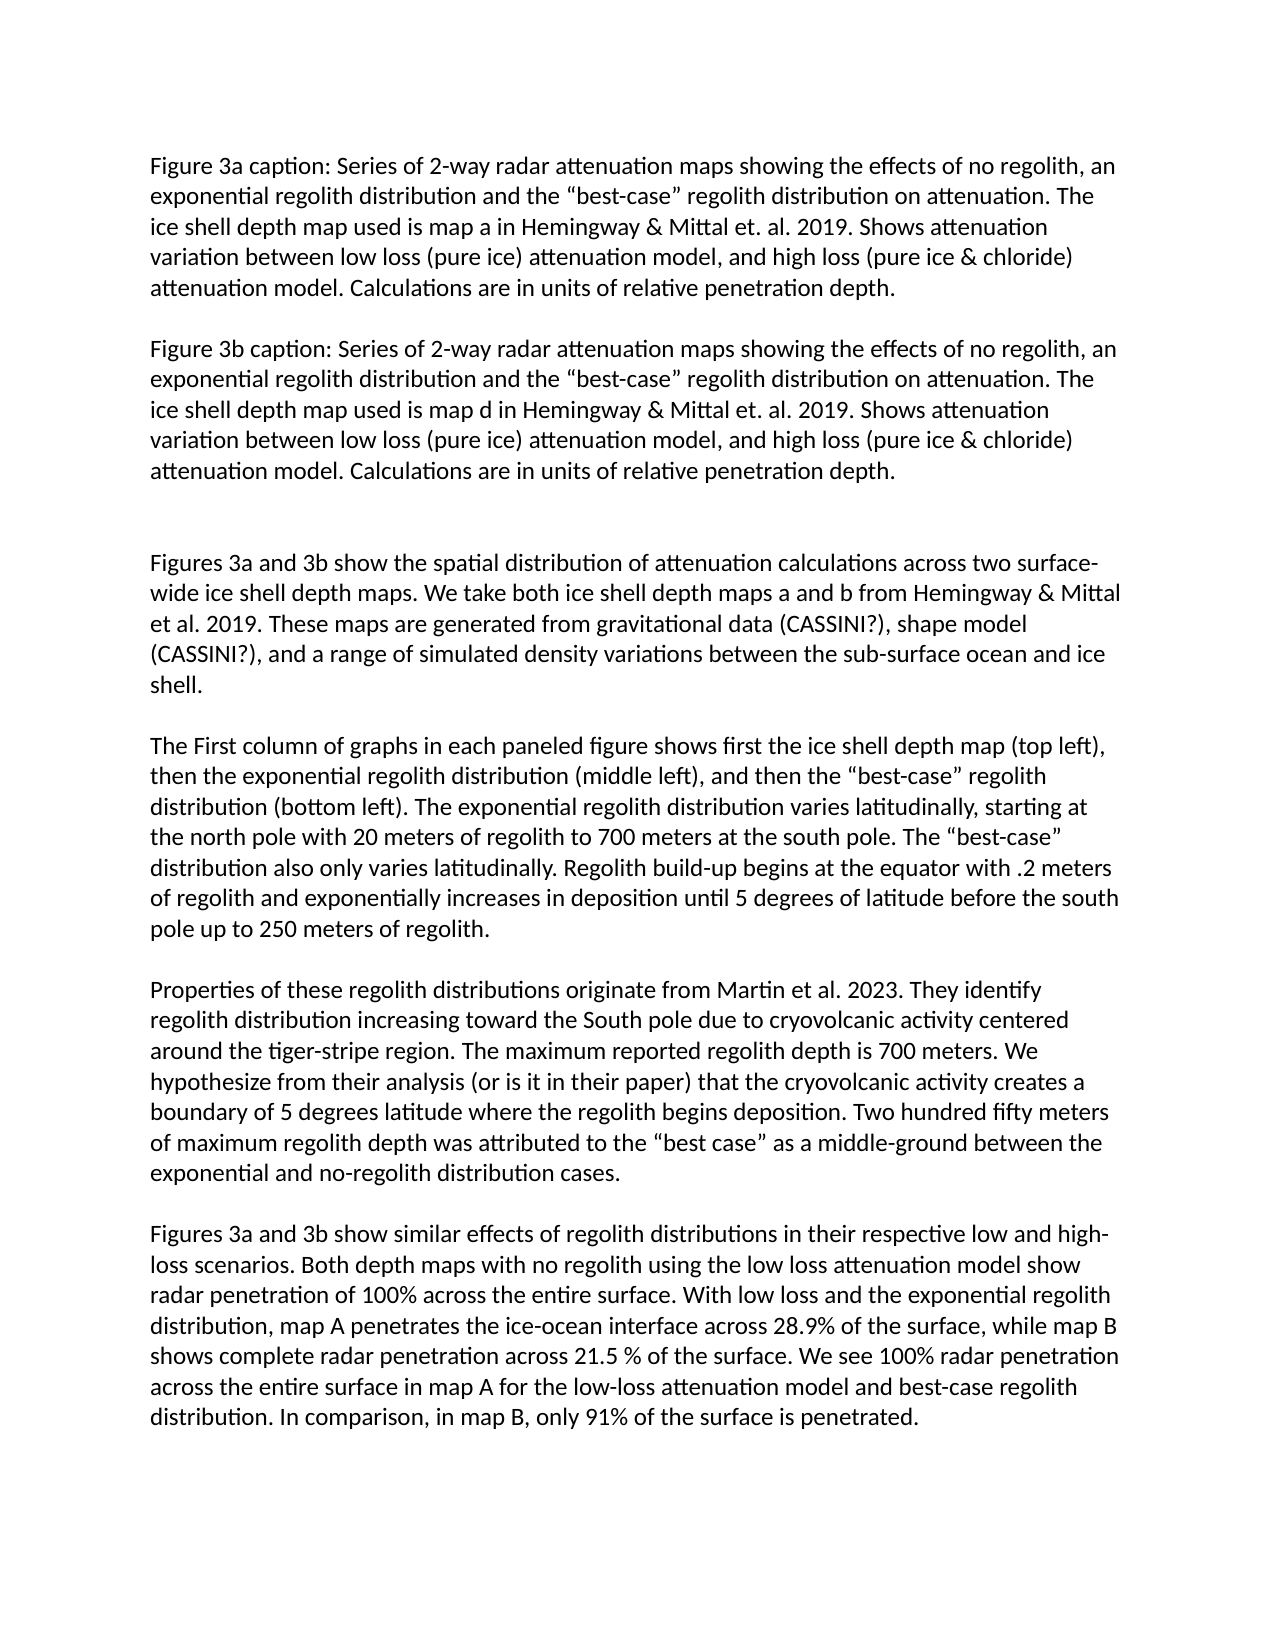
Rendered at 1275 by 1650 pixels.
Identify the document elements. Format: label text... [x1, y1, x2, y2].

text The First column of graphs in each paneled figure shows first the ice shell depth map (top left), then the exponential regolith distribution (middle left), and then the “best-case” regolith distribution (bottom left). The exponential regolith distribution varies latitudinally, starting at the north pole with 20 meters of regolith to 700 meters at the south pole. The “best-case” distribution also only varies latitudinally. Regolith build-up begins at the equator with .2 meters of regolith and exponentially increases in deposition until 5 degrees of latitude before the south pole up to 250 meters of regolith. [150, 730, 1125, 943]
text Properties of these regolith distributions originate from Martin et al. 2023. They identify regolith distribution increasing toward the South pole due to cryovolcanic activity centered around the tiger-stripe region. The maximum reported regolith depth is 700 meters. We hypothesize from their analysis (or is it in their paper) that the cryovolcanic activity creates a boundary of 5 degrees latitude where the regolith begins deposition. Two hundred fifty meters of maximum regolith depth was attributed to the “best case” as a middle-ground between the exponential and no-regolith distribution cases. [150, 974, 1125, 1188]
text Figure 3b caption: Series of 2-way radar attenuation maps showing the effects of no regolith, an exponential regolith distribution and the “best-case” regolith distribution on attenuation. The ice shell depth map used is map d in Hemingway & Mittal et. al. 2019. Shows attenuation variation between low loss (pure ice) attenuation model, and high loss (pure ice & chloride) attenuation model. Calculations are in units of relative penetration depth. [150, 333, 1125, 486]
text Figures 3a and 3b show similar effects of regolith distributions in their respective low and high-loss scenarios. Both depth maps with no regolith using the low loss attenuation model show radar penetration of 100% across the entire surface. With low loss and the exponential regolith distribution, map A penetrates the ice-ocean interface across 28.9% of the surface, while map B shows complete radar penetration across 21.5 % of the surface. We see 100% radar penetration across the entire surface in map A for the low-loss attenuation model and best-case regolith distribution. In comparison, in map B, only 91% of the surface is penetrated. [150, 1218, 1125, 1432]
text Figure 3a caption: Series of 2-way radar attenuation maps showing the effects of no regolith, an exponential regolith distribution and the “best-case” regolith distribution on attenuation. The ice shell depth map used is map a in Hemingway & Mittal et. al. 2019. Shows attenuation variation between low loss (pure ice) attenuation model, and high loss (pure ice & chloride) attenuation model. Calculations are in units of relative penetration depth. [150, 150, 1125, 303]
text Figures 3a and 3b show the spatial distribution of attenuation calculations across two surface-wide ice shell depth maps. We take both ice shell depth maps a and b from Hemingway & Mittal et al. 2019. These maps are generated from gravitational data (CASSINI?), shape model (CASSINI?), and a range of simulated density variations between the sub-surface ocean and ice shell. [150, 547, 1125, 699]
